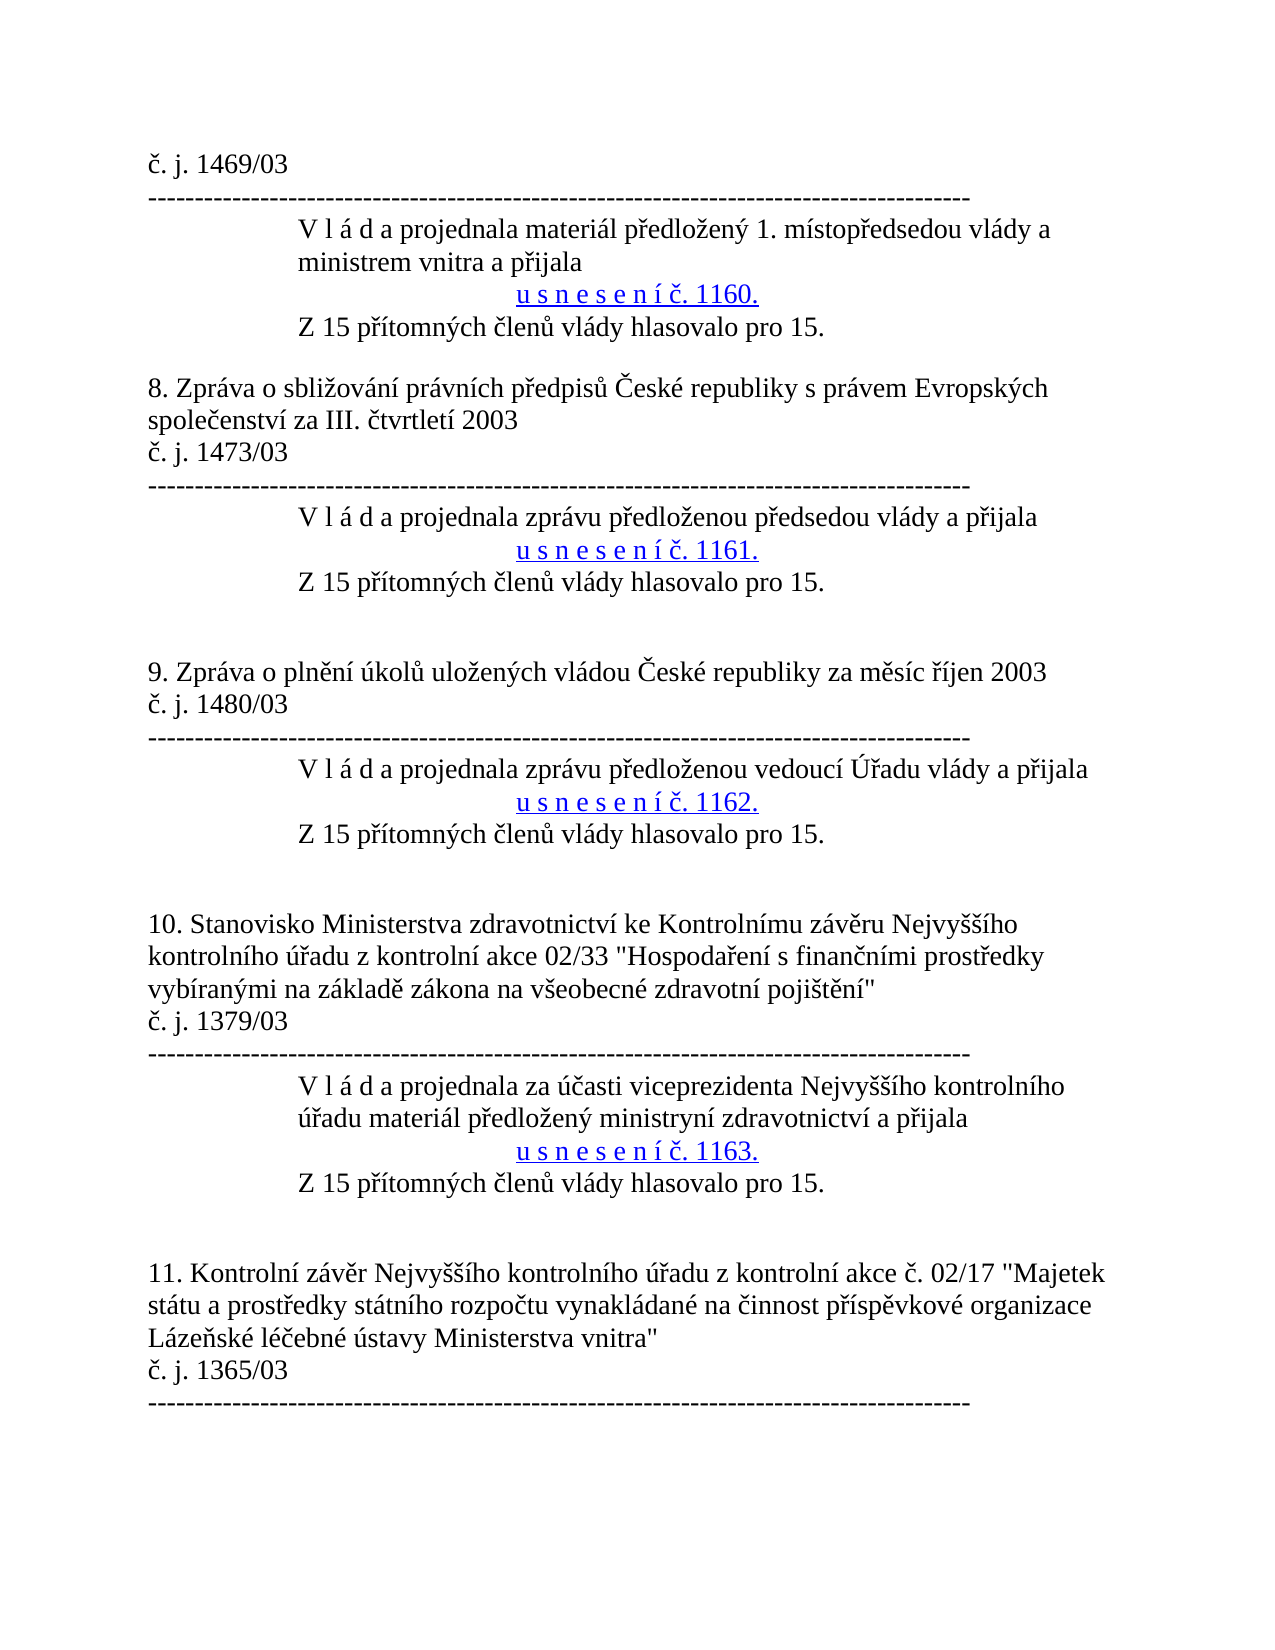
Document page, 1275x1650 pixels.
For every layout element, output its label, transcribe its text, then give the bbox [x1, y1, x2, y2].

text Z 15 přítomných členů vlády hlasovalo pro 15. [298, 565, 1127, 597]
text 10. Stanovisko Ministerstva zdravotnictví ke Kontrolnímu závěru Nejvyššího kontrolního úřadu z kontrolní akce 02/33 "Hospodaření s finančními prostředky vybíranými na základě zákona na všeobecné zdravotní pojištění" č. j. 1379/03 ---------------------------------------------------------------------------------------- [148, 849, 1127, 1069]
text Z 15 přítomných členů vlády hlasovalo pro 15. [298, 817, 1127, 849]
text Z 15 přítomných členů vlády hlasovalo pro 15. [298, 309, 1127, 342]
text V l á d a projednala zprávu předloženou vedoucí Úřadu vlády a přijala [298, 752, 1127, 784]
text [148, 148, 1127, 212]
text u s n e s e n í č. 1161. [148, 533, 1127, 565]
text u s n e s e n í č. 1160. [148, 277, 1127, 309]
text 8. Zpráva o sbližování právních předpisů České republiky s právem Evropských společenství za III. čtvrtletí 2003 č. j. 1473/03 ---------------------------------------------------------------------------------------- [148, 371, 1127, 500]
text 11. Kontrolní závěr Nejvyššího kontrolního úřadu z kontrolní akce č. 02/17 "Majetek státu a prostředky státního rozpočtu vynakládané na činnost příspěvkové organizace Lázeňské léčebné ústavy Ministerstva vnitra" č. j. 1365/03 ---------------------------------------------------------------------------------------- [148, 1198, 1127, 1418]
text V l á d a projednala za účasti viceprezidenta Nejvyššího kontrolního úřadu materiál předložený ministryní zdravotnictví a přijala [298, 1069, 1127, 1134]
text V l á d a projednala materiál předložený 1. místopředsedou vlády a ministrem vnitra a přijala [298, 212, 1127, 277]
text u s n e s e n í č. 1162. [148, 784, 1127, 817]
text V l á d a projednala zprávu předloženou předsedou vlády a přijala [298, 500, 1127, 533]
text u s n e s e n í č. 1163. [148, 1134, 1127, 1166]
text 9. Zpráva o plnění úkolů uložených vládou České republiky za měsíc říjen 2003 č. j. 1480/03 ---------------------------------------------------------------------------------------- [148, 597, 1127, 752]
text Z 15 přítomných členů vlády hlasovalo pro 15. [298, 1166, 1127, 1198]
